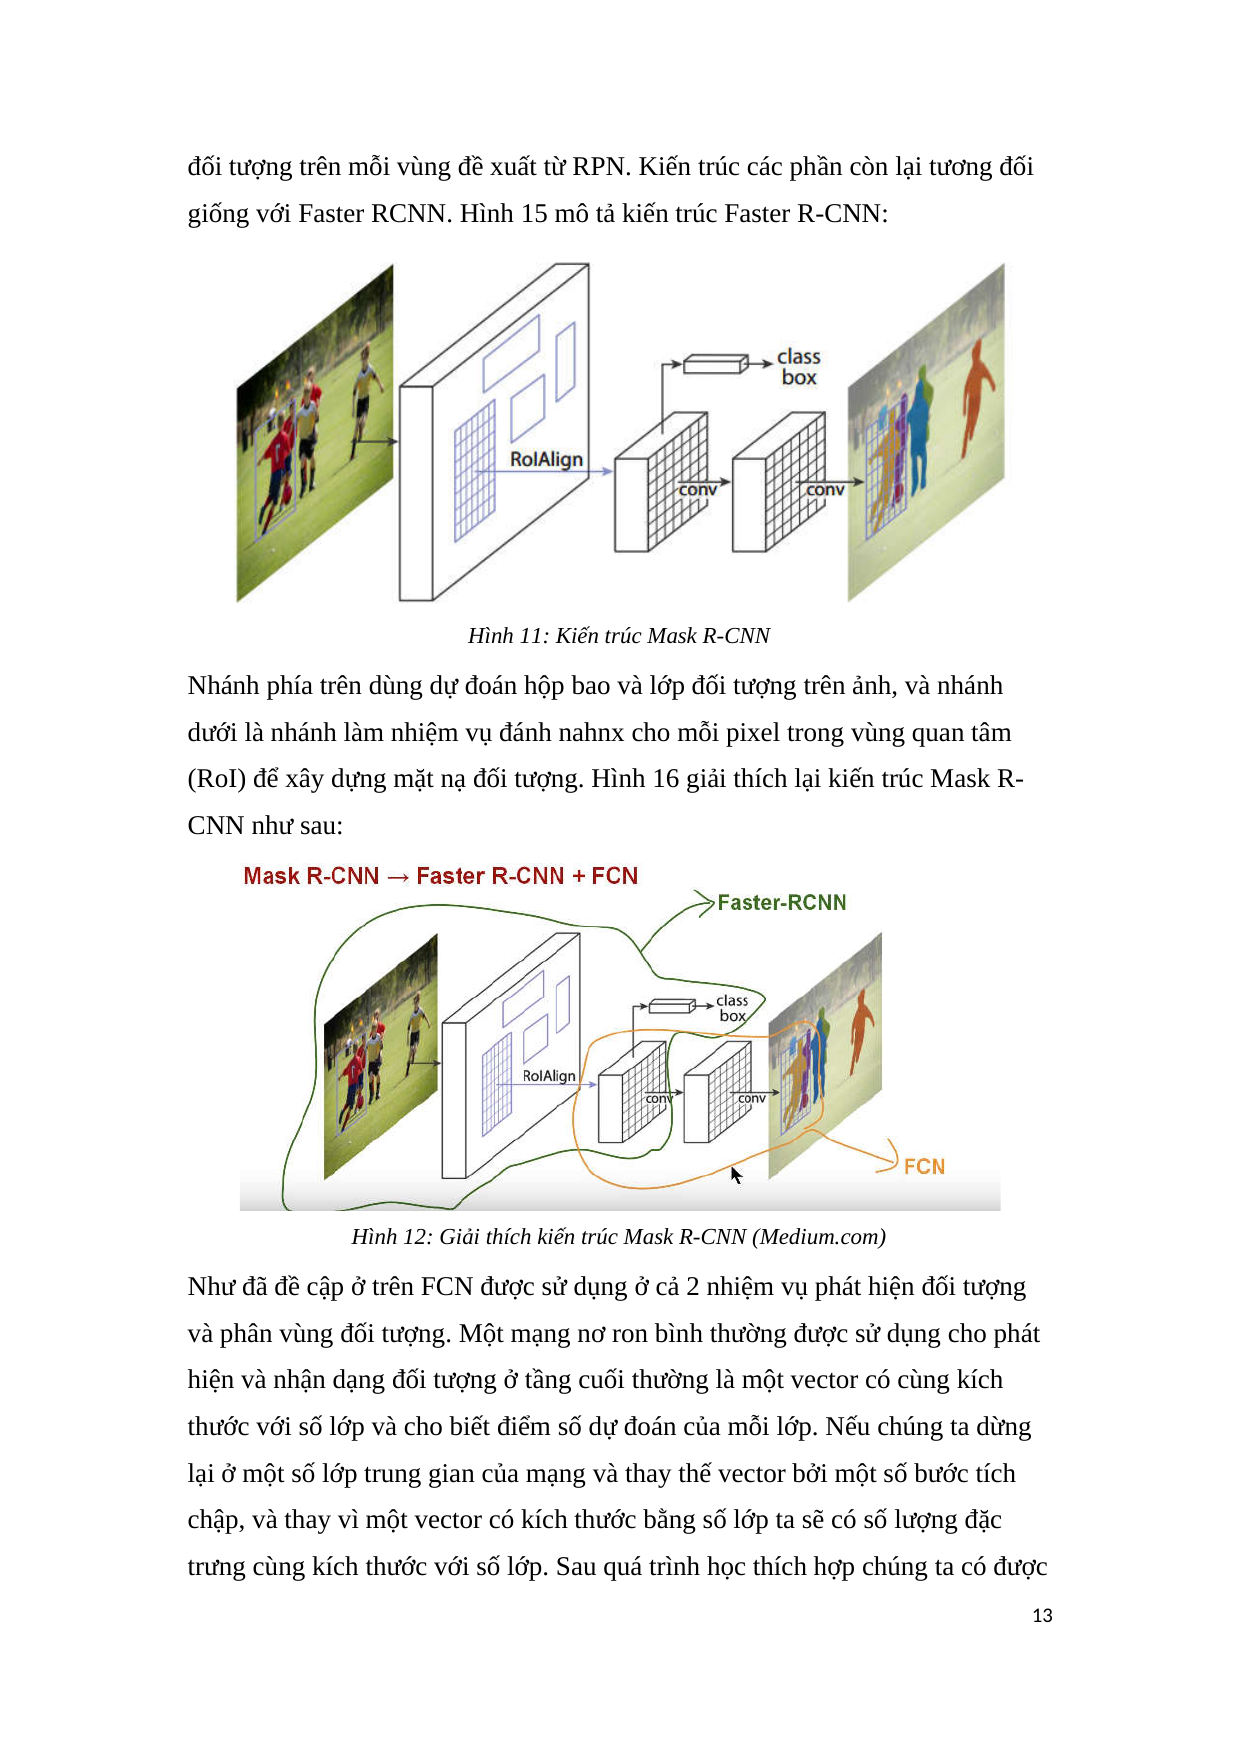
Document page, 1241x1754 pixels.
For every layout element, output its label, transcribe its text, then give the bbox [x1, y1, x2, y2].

picture [239, 856, 1001, 1211]
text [187, 150, 1053, 228]
text Hình 12: Giải thích kiến trúc Mask R-CNN (Medium.com) [187, 1223, 1053, 1249]
text Hình 11: Kiến trúc Mask R-CNN [187, 622, 1053, 648]
picture [224, 243, 1016, 610]
text Nhánh phía trên dùng dự đoán hộp bao và lớp đối tượng trên ảnh, và nhánh dưới là nhánh làm nhiệm vụ đánh nahnx cho mỗi pixel trong vùng quan tâm (RoI) để xây dựng mặt nạ đối tượng. Hình 16 giải thích lại kiến trúc Mask R-CNN như sau: [187, 669, 1053, 840]
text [187, 1270, 1053, 1581]
